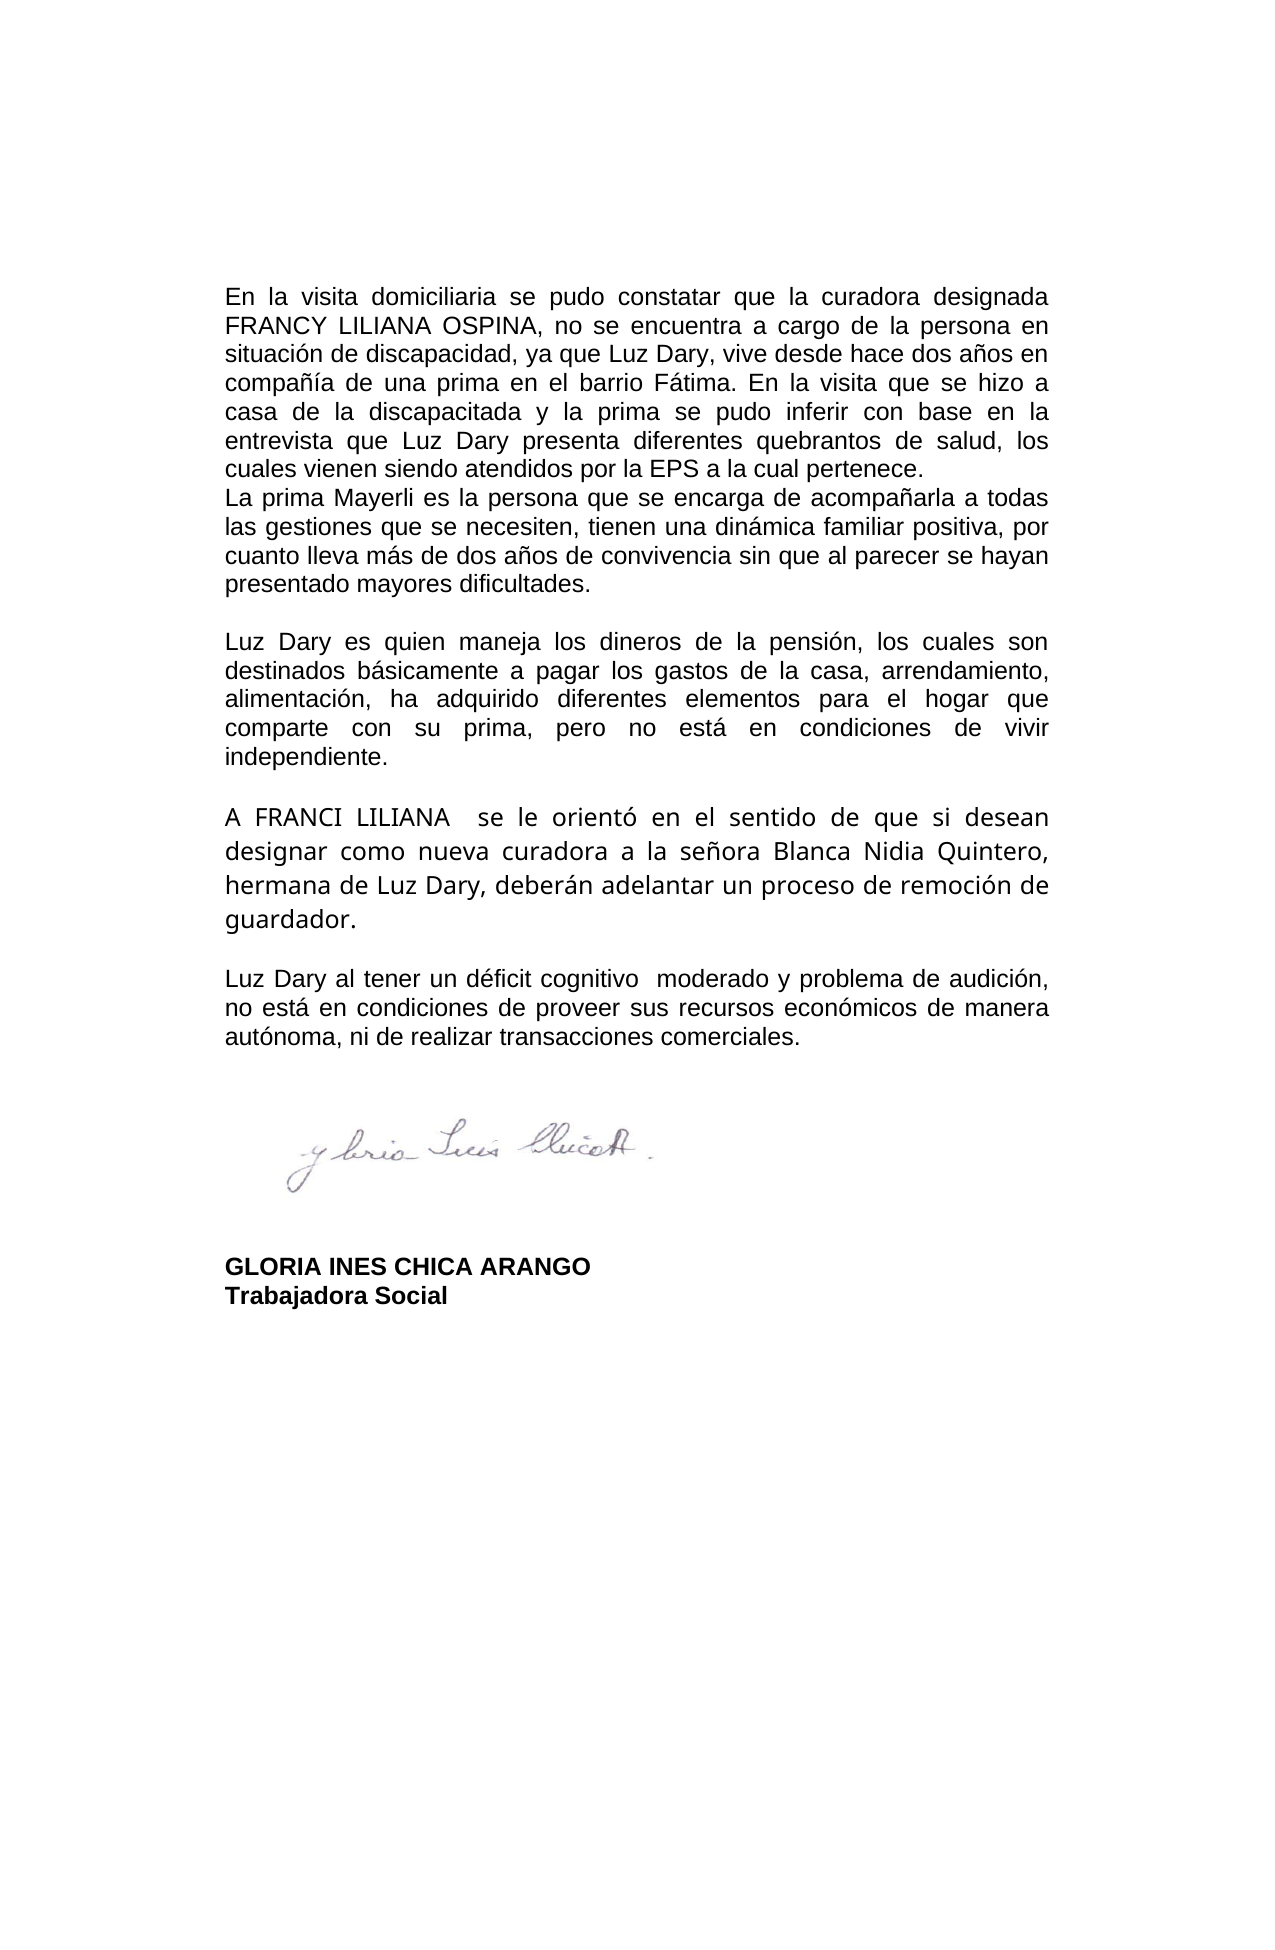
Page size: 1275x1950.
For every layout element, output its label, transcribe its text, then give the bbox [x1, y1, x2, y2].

text GLORIA INES CHICA ARANGO [224, 1252, 1051, 1281]
text En la visita domiciliaria se pudo constatar que la curadora designada FRANCY LILIANA OSPINA, no se encuentra a cargo de la persona en situación de discapacidad, ya que Luz Dary, vive desde hace dos años en compañía de una prima en el barrio Fátima. En la visita que se hizo a casa de la discapacitada y la prima se pudo inferir con base en la entrevista que Luz Dary presenta diferentes quebrantos de salud, los cuales vienen siendo atendidos por la EPS a la cual pertenece. [224, 282, 1051, 483]
text La prima Mayerli es la persona que se encarga de acompañarla a todas las gestiones que se necesiten, tienen una dinámica familiar positiva, por cuanto lleva más de dos años de convivencia sin que al parecer se hayan presentado mayores dificultades. [224, 483, 1051, 598]
text Luz Dary al tener un déficit cognitivo moderado y problema de audición, no está en condiciones de proveer sus recursos económicos de manera autónoma, ni de realizar transacciones comerciales. [224, 964, 1051, 1051]
picture [224, 1107, 730, 1216]
text A FRANCI LILIANA se le orientó en el sentido de que si desean designar como nueva curadora a la señora Blanca Nidia Quintero, hermana de Luz Dary, deberán adelantar un proceso de remoción de guardador. [224, 799, 1051, 936]
text Trabajadora Social [224, 1281, 1051, 1309]
text Luz Dary es quien maneja los dineros de la pensión, los cuales son destinados básicamente a pagar los gastos de la casa, arrendamiento, alimentación, ha adquirido diferentes elementos para el hogar que comparte con su prima, pero no está en condiciones de vivir independiente. [224, 627, 1051, 771]
